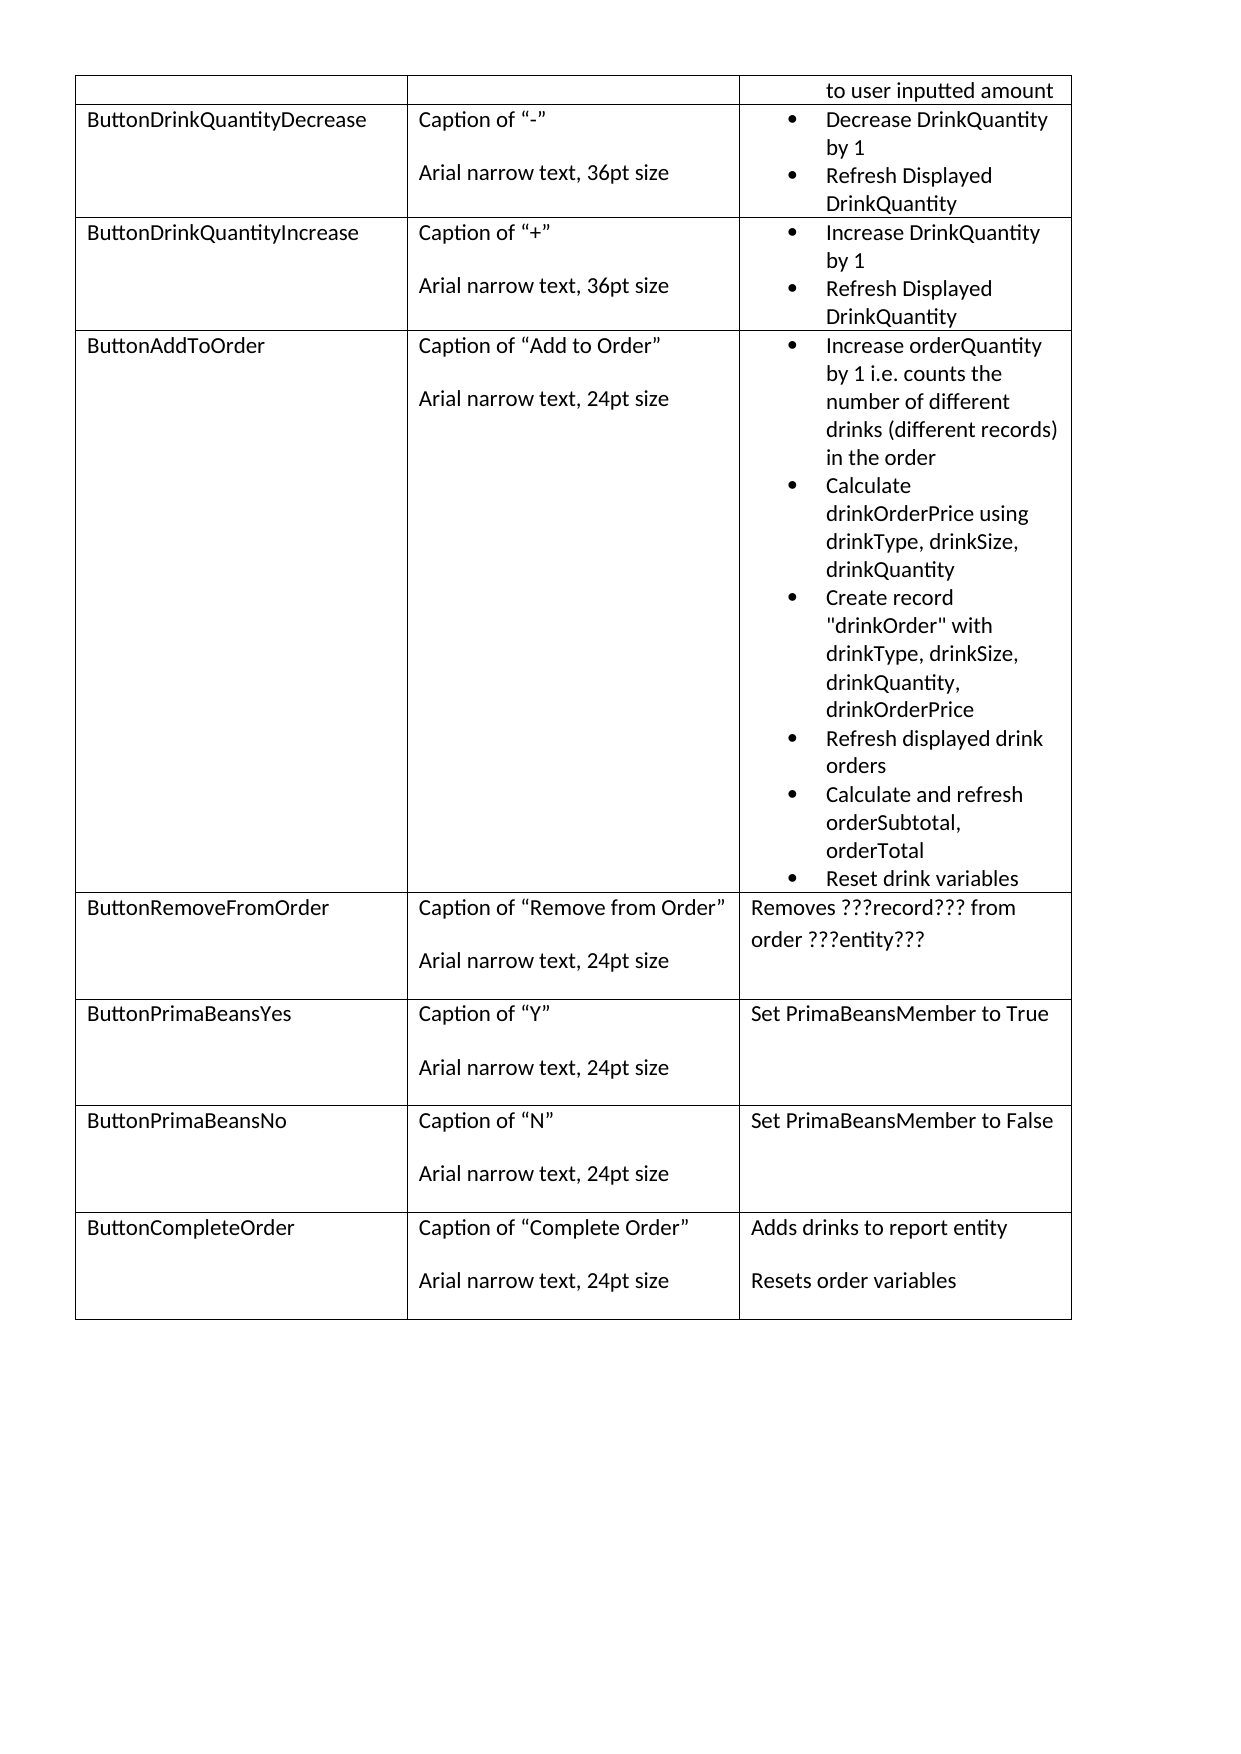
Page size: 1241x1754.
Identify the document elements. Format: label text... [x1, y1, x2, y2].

table_cell Set PrimaBeansMember to False [740, 1106, 1071, 1212]
table_cell ButtonAddToOrder [76, 331, 407, 892]
table_cell Removes ???record??? from order ???entity??? [740, 893, 1071, 998]
table_cell Adds drinks to report entity Resets order variables [740, 1213, 1071, 1319]
table_cell Caption of “+” Arial narrow text, 36pt size [408, 218, 739, 330]
table_cell Caption of “Y” Arial narrow text, 24pt size [408, 1000, 739, 1105]
table_cell Caption of “-” Arial narrow text, 36pt size [408, 105, 739, 217]
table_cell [408, 76, 739, 104]
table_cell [740, 76, 1071, 104]
table_cell Caption of “Remove from Order” Arial narrow text, 24pt size [408, 893, 739, 998]
table_cell Increase DrinkQuantity by 1 Refresh Displayed DrinkQuantity [740, 218, 1071, 330]
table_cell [76, 76, 407, 104]
table_cell ButtonRemoveFromOrder [76, 893, 407, 998]
table_cell ButtonPrimaBeansNo [76, 1106, 407, 1212]
table_cell ButtonCompleteOrder [76, 1213, 407, 1319]
table_cell Increase orderQuantity by 1 i.e. counts the number of different drinks (different records) in the order Calculate drinkOrderPrice using drinkType, drinkSize, drinkQuantity Create record "drinkOrder" with drinkType, drinkSize, drinkQuantity, drinkOrderPrice Refresh displayed drink orders Calculate and refresh orderSubtotal, orderTotal Reset drink variables [740, 331, 1071, 892]
table_cell Set PrimaBeansMember to True [740, 1000, 1071, 1105]
table_cell ButtonDrinkQuantityIncrease [76, 218, 407, 330]
table_cell Caption of “Complete Order” Arial narrow text, 24pt size [408, 1213, 739, 1319]
table_cell Caption of “Add to Order” Arial narrow text, 24pt size [408, 331, 739, 892]
table_cell ButtonDrinkQuantityDecrease [76, 105, 407, 217]
table_cell Decrease DrinkQuantity by 1 Refresh Displayed DrinkQuantity [740, 105, 1071, 217]
table_cell Caption of “N” Arial narrow text, 24pt size [408, 1106, 739, 1212]
table_cell ButtonPrimaBeansYes [76, 1000, 407, 1105]
